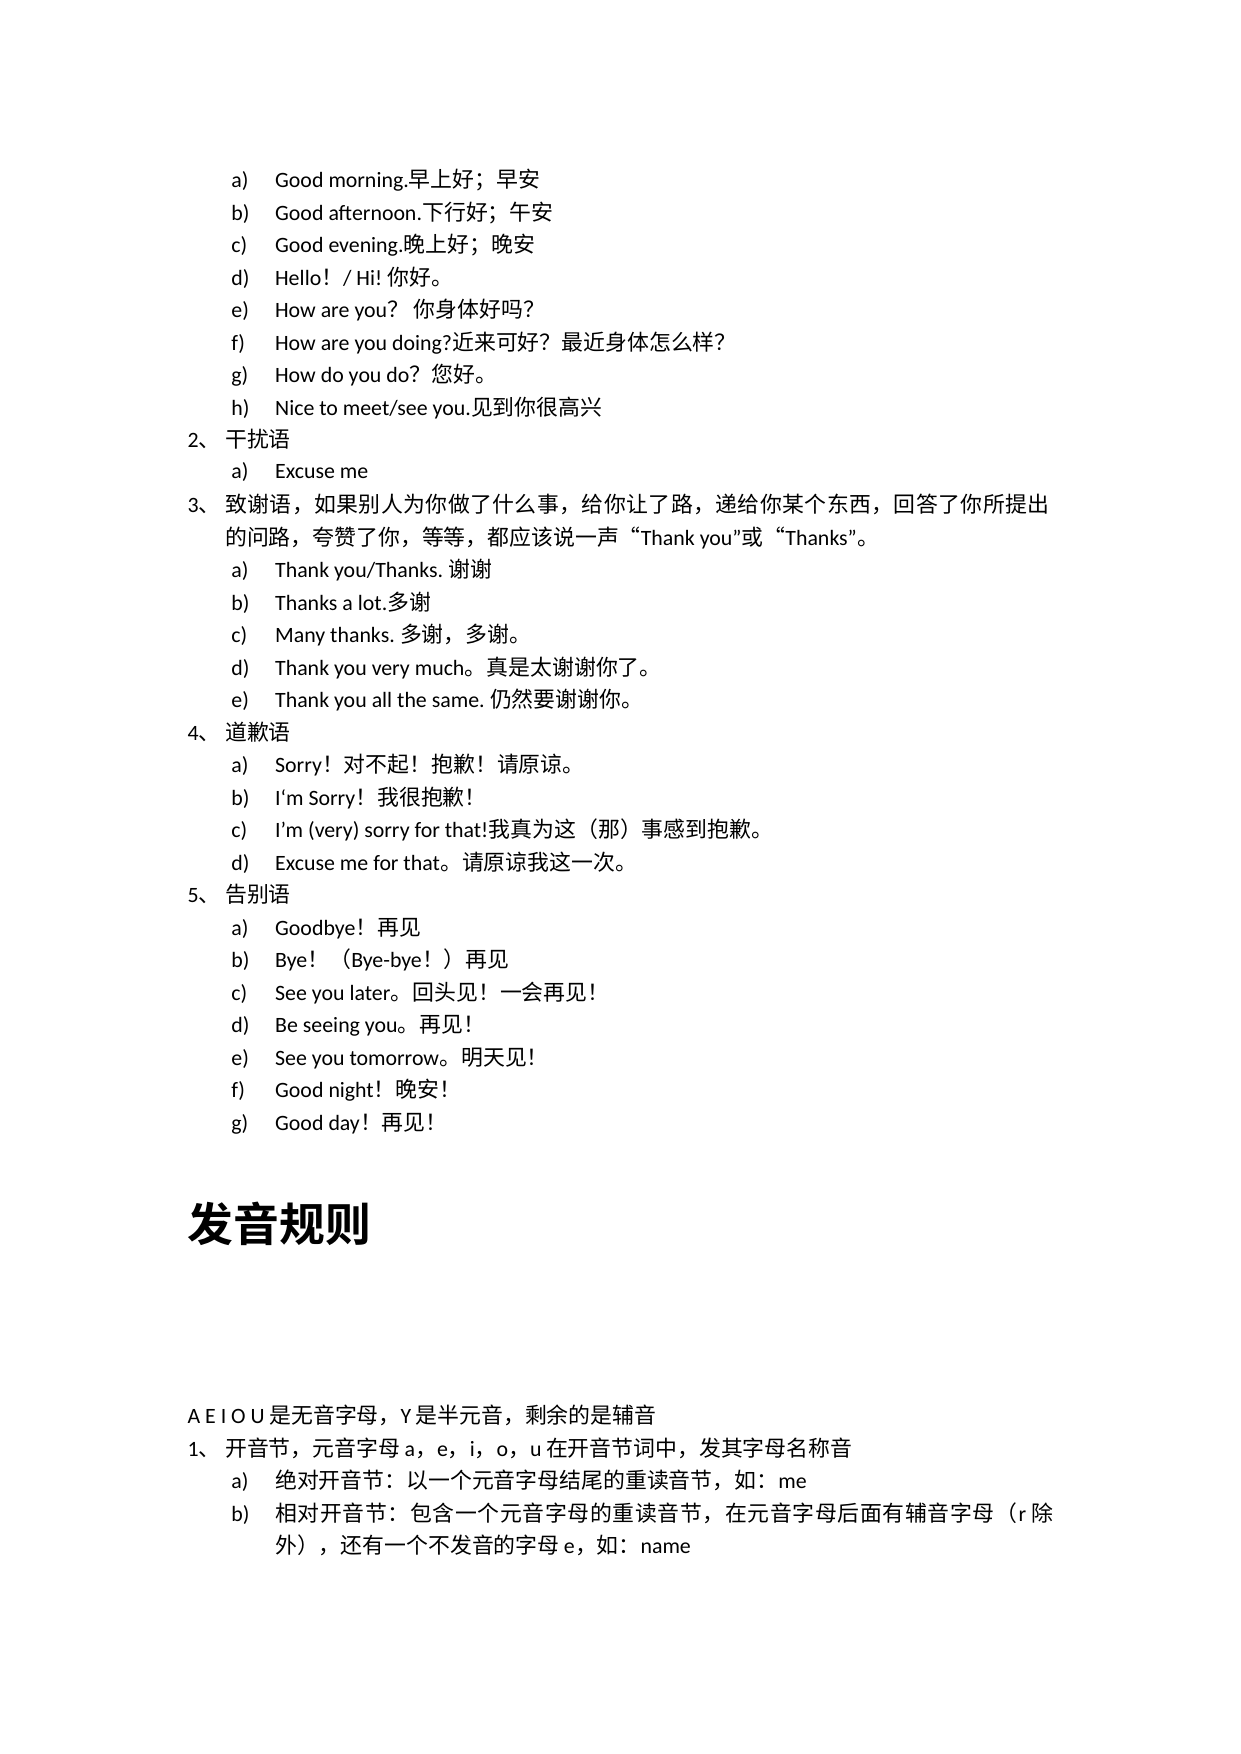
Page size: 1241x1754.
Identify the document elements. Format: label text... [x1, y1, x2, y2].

list Good evening.晚上好；晚安 [231, 227, 1053, 259]
list How are you？ 你身体好吗？ [231, 292, 1053, 324]
list 干扰语 [187, 422, 1053, 454]
list How are you doing?近来可好？最近身体怎么样？ [231, 324, 1053, 357]
list Be seeing you。再见！ [231, 1007, 1053, 1039]
list Sorry！对不起！抱歉！请原谅。 [231, 747, 1053, 779]
list See you tomorrow。明天见！ [231, 1039, 1053, 1072]
list See you later。回头见！一会再见！ [231, 974, 1053, 1007]
list Thank you/Thanks. 谢谢 [231, 552, 1053, 584]
list 相对开音节：包含一个元音字母的重读音节，在元音字母后面有辅音字母（r除外），还有一个不发音的字母e，如：name [231, 1495, 1053, 1560]
list Good day！再见！ [231, 1104, 1053, 1137]
list Thank you very much。真是太谢谢你了。 [231, 649, 1053, 682]
list Goodbye！再见 [231, 909, 1053, 942]
list Many thanks. 多谢，多谢。 [231, 617, 1053, 649]
list 开音节，元音字母a，e，i，o，u在开音节词中，发其字母名称音 [187, 1430, 1053, 1463]
list Nice to meet/see you.见到你很高兴 [231, 389, 1053, 422]
list Good night！晚安！ [231, 1072, 1053, 1104]
list 致谢语，如果别人为你做了什么事，给你让了路，递给你某个东西，回答了你所提出的问路，夸赞了你，等等，都应该说一声“Thank you”或“Thanks”。 [187, 487, 1053, 552]
list Thanks a lot.多谢 [231, 584, 1053, 617]
list 道歉语 [187, 714, 1053, 747]
list Thank you all the same. 仍然要谢谢你。 [231, 682, 1053, 714]
subtitle 发音规则 [187, 1172, 1053, 1270]
list Hello！/ Hi! 你好。 [231, 259, 1053, 292]
list 告别语 [187, 877, 1053, 909]
list I‘m Sorry！我很抱歉！ [231, 779, 1053, 812]
list Excuse me [231, 454, 1053, 487]
list Good afternoon.下行好；午安 [231, 194, 1053, 227]
list How do you do？您好。 [231, 357, 1053, 389]
list 绝对开音节：以一个元音字母结尾的重读音节，如：me [231, 1463, 1053, 1495]
list I’m (very) sorry for that!我真为这（那）事感到抱歉。 [231, 812, 1053, 844]
list Excuse me for that。请原谅我这一次。 [231, 844, 1053, 877]
text A E I O U是无音字母，Y是半元音，剩余的是辅音 [187, 1398, 1053, 1430]
list Bye！（Bye-bye！）再见 [231, 942, 1053, 974]
list Good morning.早上好；早安 [231, 162, 1053, 194]
